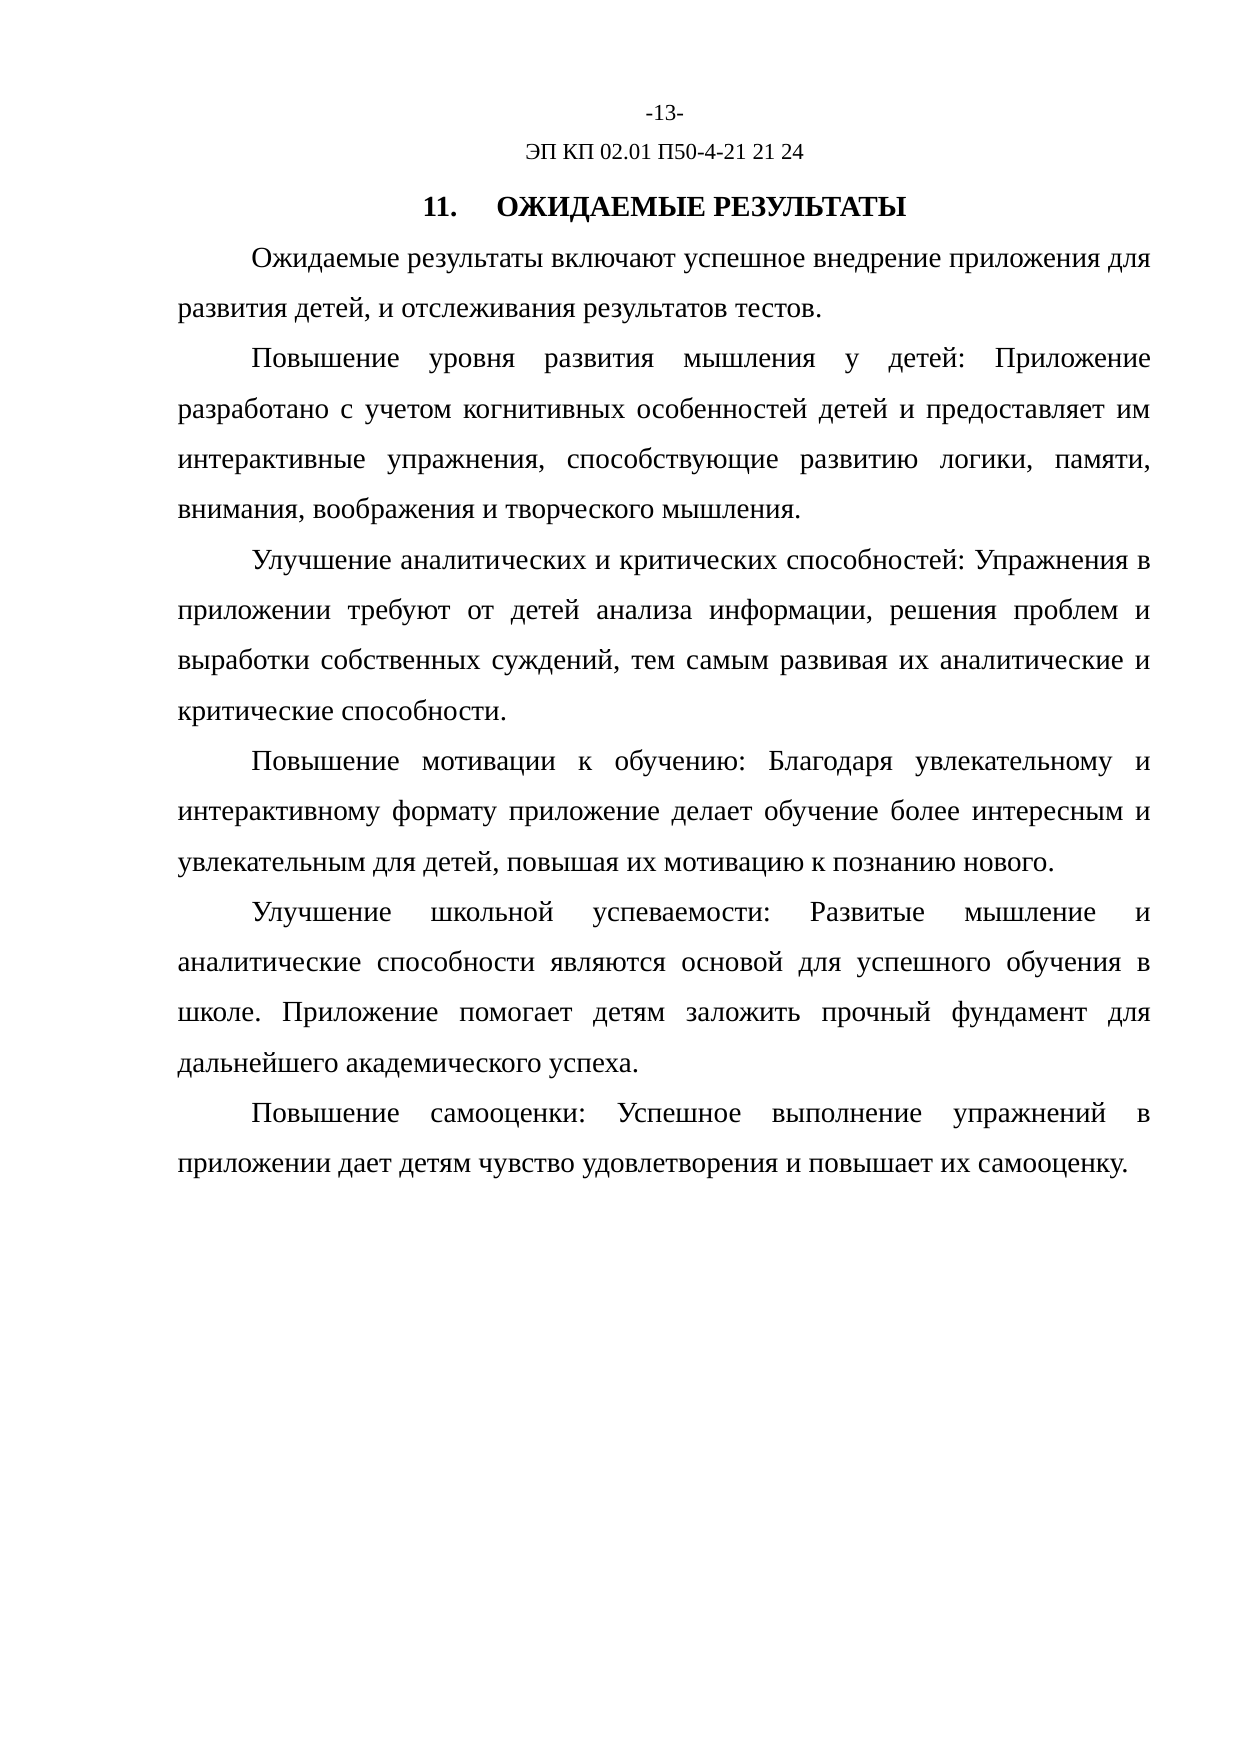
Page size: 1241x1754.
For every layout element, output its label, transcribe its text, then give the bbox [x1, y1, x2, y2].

text Повышение мотивации к обучению: Благодаря увлекательному и интерактивному формату приложение делает обучение более интересным и увлекательным для детей, повышая их мотивацию к познанию нового. [177, 743, 1152, 877]
text Улучшение аналитических и критических способностей: Упражнения в приложении требуют от детей анализа информации, решения проблем и выработки собственных суждений, тем самым развивая их аналитические и критические способности. [177, 542, 1152, 726]
text Улучшение школьной успеваемости: Развитые мышление и аналитические способности являются основой для успешного обучения в школе. Приложение помогает детям заложить прочный фундамент для дальнейшего академического успеха. [177, 894, 1152, 1078]
subtitle Ожидаемые результаты [177, 189, 1152, 223]
text Ожидаемые результаты включают успешное внедрение приложения для развития детей, и отслеживания результатов тестов. [177, 240, 1152, 324]
text Повышение самооценки: Успешное выполнение упражнений в приложении дает детям чувство удовлетворения и повышает их самооценку. [177, 1095, 1152, 1179]
text Повышение уровня развития мышления у детей: Приложение разработано с учетом когнитивных особенностей детей и предоставляет им интерактивные упражнения, способствующие развитию логики, памяти, внимания, воображения и творческого мышления. [177, 341, 1152, 525]
